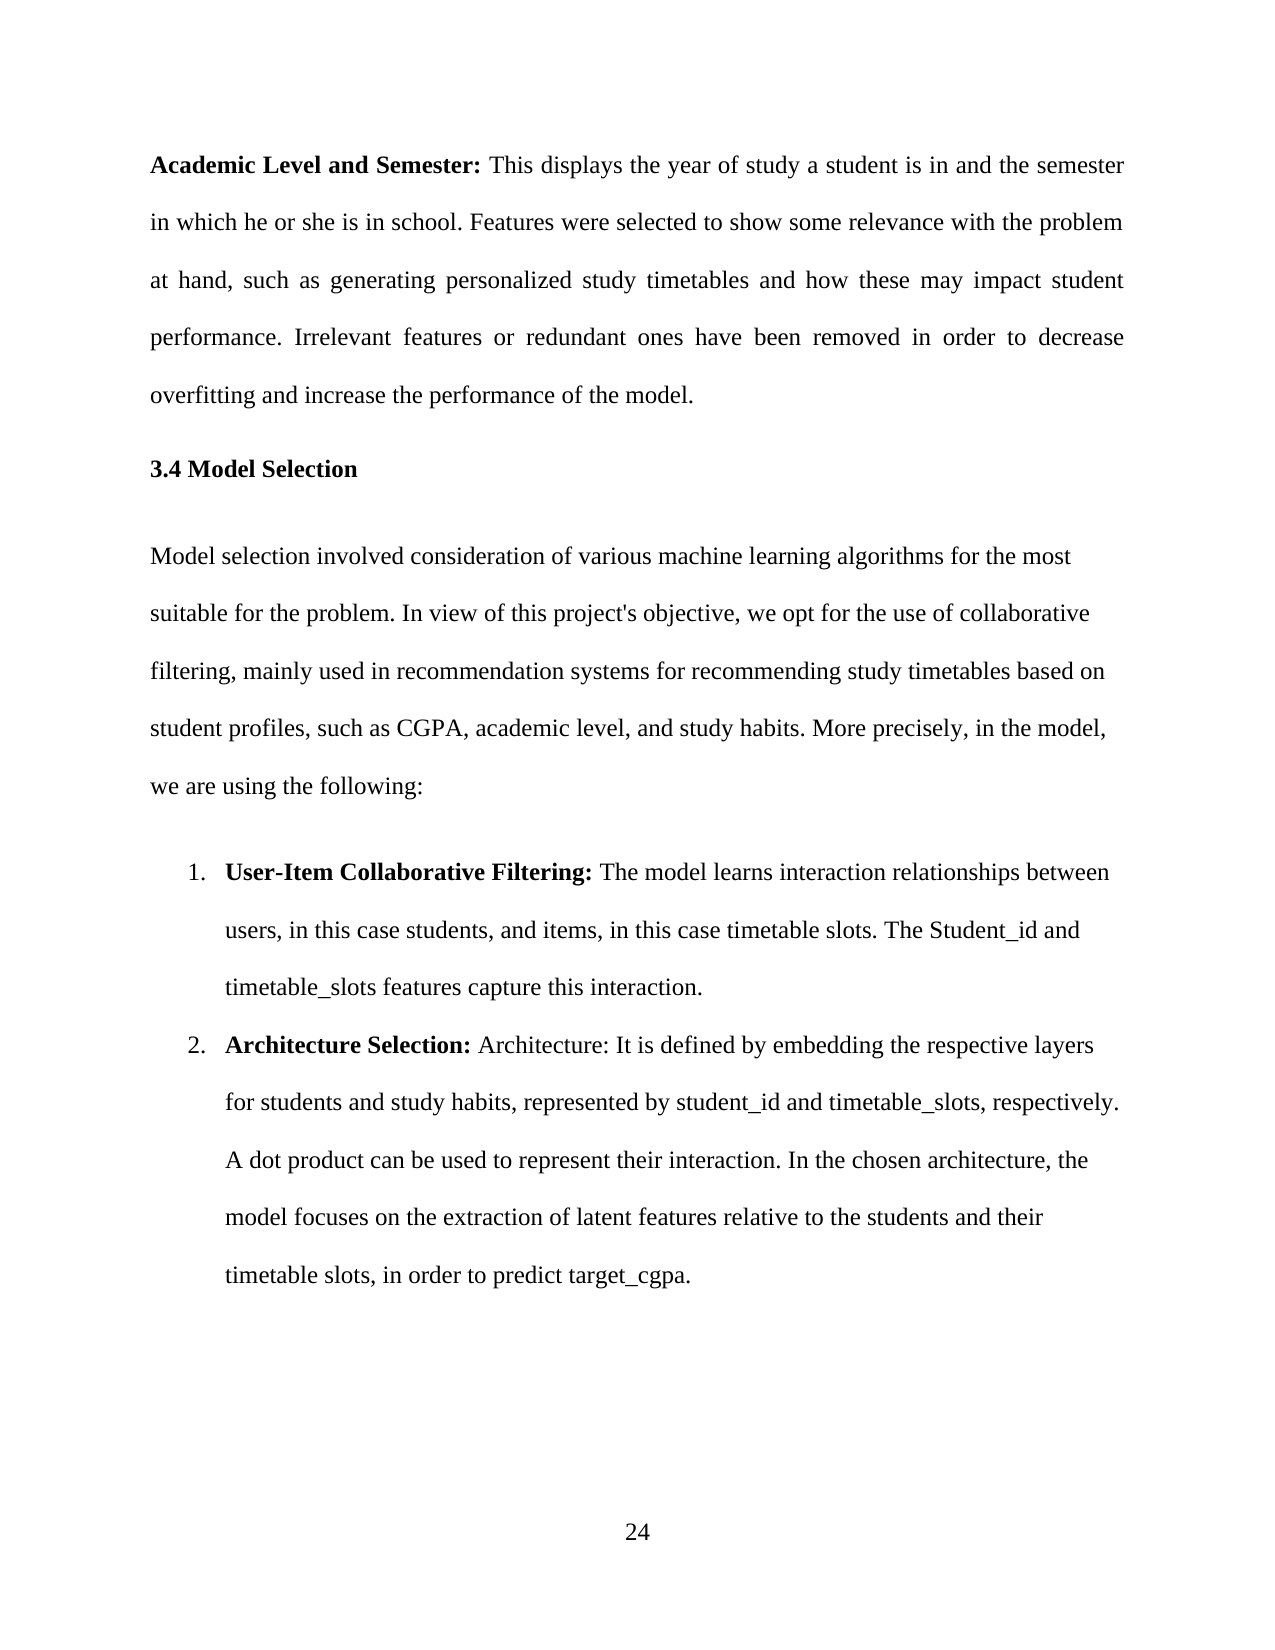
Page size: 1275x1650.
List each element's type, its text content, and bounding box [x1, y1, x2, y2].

subtitle 3.4 Model Selection [150, 454, 1125, 483]
text Model selection involved consideration of various machine learning algorithms for the most suitable for the problem. In view of this project's objective, we opt for the use of collaborative filtering, mainly used in recommendation systems for recommending study timetables based on student profiles, such as CGPA, academic level, and study habits. More precisely, in the model, we are using the following: [150, 541, 1125, 799]
list Architecture Selection: Architecture: It is defined by embedding the respective layers for students and study habits, represented by student_id and timetable_slots, respectively. A dot product can be used to represent their interaction. In the chosen architecture, the model focuses on the extraction of latent features relative to the students and their timetable slots, in order to predict target_cgpa. [187, 1059, 1125, 1318]
list User-Item Collaborative Filtering: The model learns interaction relationships between users, in this case students, and items, in this case timetable slots. The Student_id and timetable_slots features capture this interaction. [187, 857, 1125, 1001]
text Academic Level and Semester: This displays the year of study a student is in and the semester in which he or she is in school. Features were selected to show some relevance with the problem at hand, such as generating personalized study timetables and how these may impact student performance. Irrelevant features or redundant ones have been removed in order to decrease overfitting and increase the performance of the model. [150, 150, 1125, 409]
